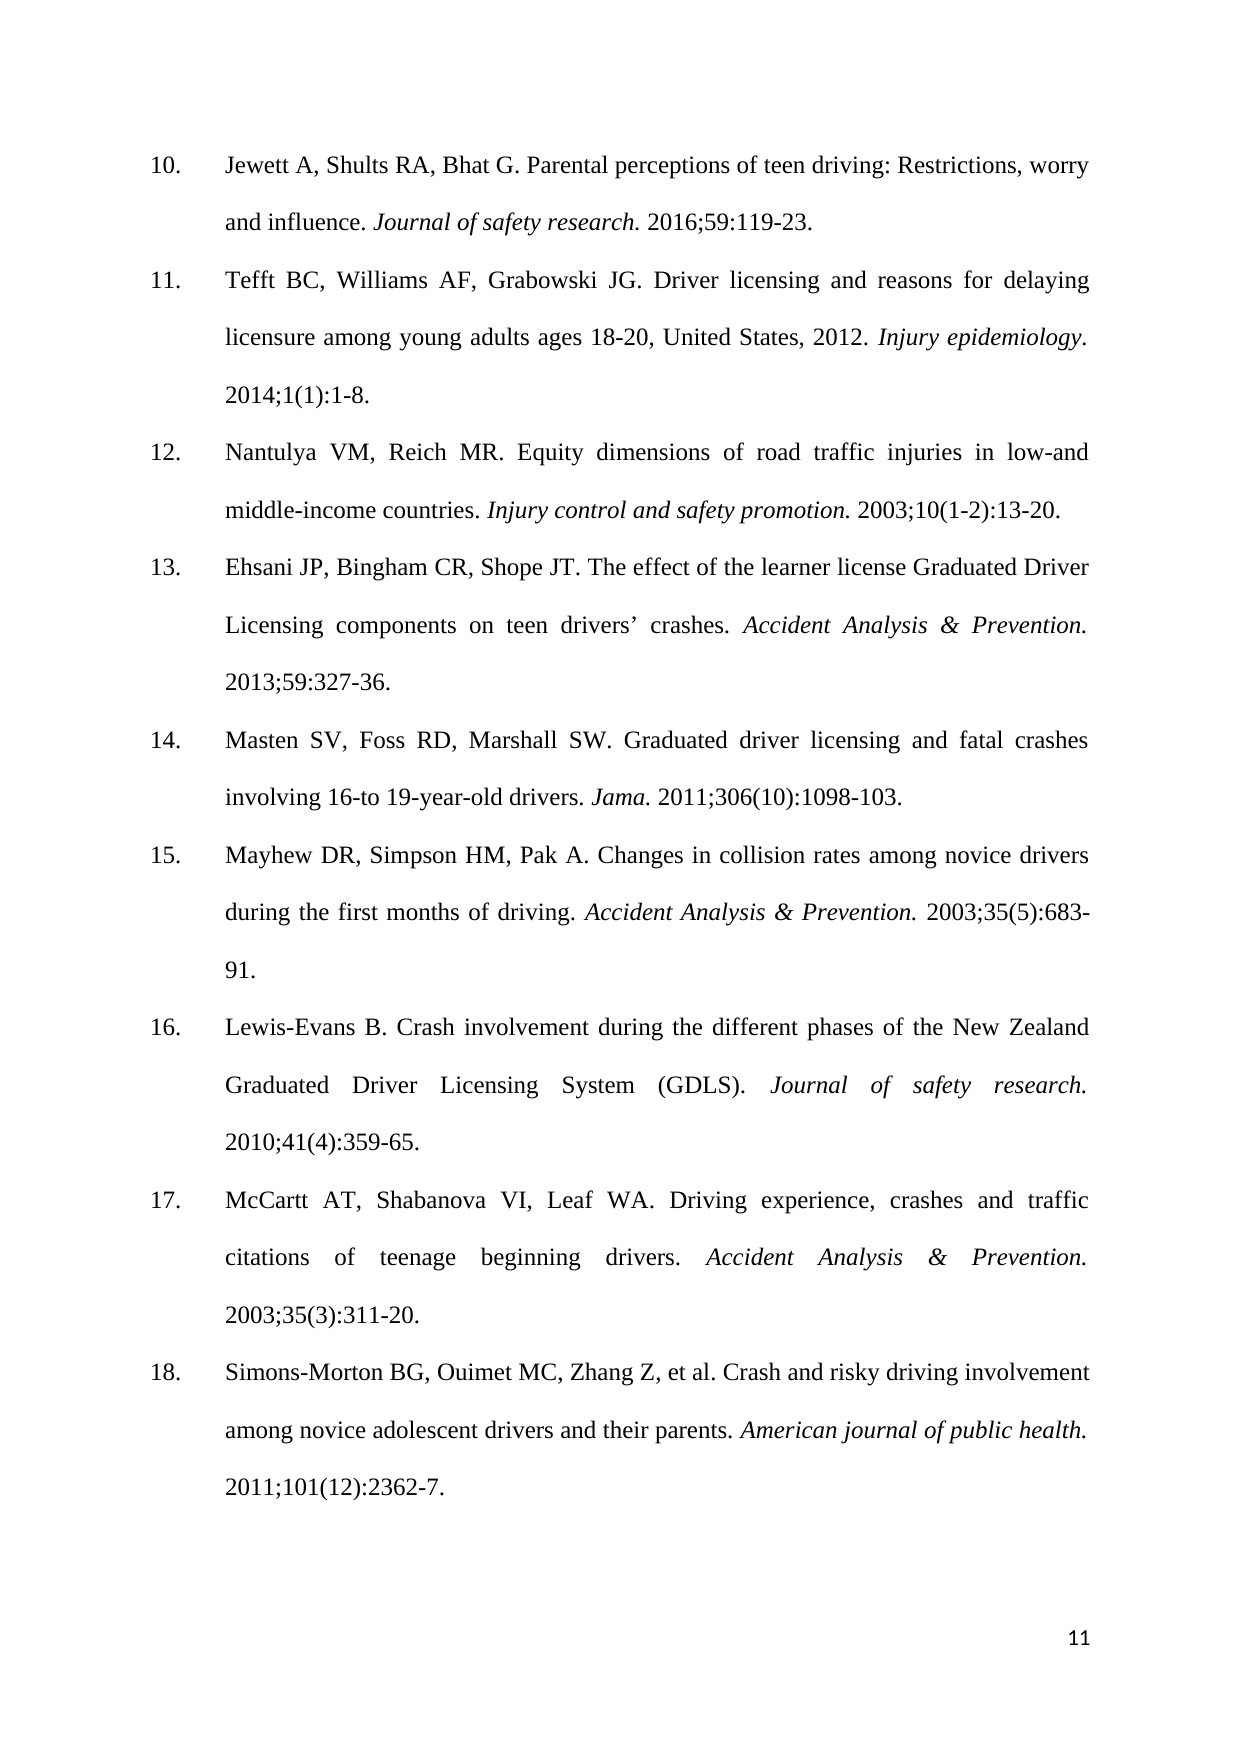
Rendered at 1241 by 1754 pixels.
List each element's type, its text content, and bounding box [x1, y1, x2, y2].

text 14. Masten SV, Foss RD, Marshall SW. Graduated driver licensing and fatal crashes involving 16-to 19-year-old drivers. Jama. 2011;306(10):1098-103. [150, 725, 1090, 811]
text 10. Jewett A, Shults RA, Bhat G. Parental perceptions of teen driving: Restrictions, worry and influence. Journal of safety research. 2016;59:119-23. [150, 150, 1090, 236]
text 16. Lewis-Evans B. Crash involvement during the different phases of the New Zealand Graduated Driver Licensing System (GDLS). Journal of safety research. 2010;41(4):359-65. [150, 1012, 1090, 1156]
text 11. Tefft BC, Williams AF, Grabowski JG. Driver licensing and reasons for delaying licensure among young adults ages 18-20, United States, 2012. Injury epidemiology. 2014;1(1):1-8. [150, 265, 1090, 409]
text 15. Mayhew DR, Simpson HM, Pak A. Changes in collision rates among novice drivers during the first months of driving. Accident Analysis & Prevention. 2003;35(5):683-91. [150, 840, 1090, 984]
text 18. Simons-Morton BG, Ouimet MC, Zhang Z, et al. Crash and risky driving involvement among novice adolescent drivers and their parents. American journal of public health. 2011;101(12):2362-7. [150, 1357, 1090, 1501]
text 13. Ehsani JP, Bingham CR, Shope JT. The effect of the learner license Graduated Driver Licensing components on teen drivers’ crashes. Accident Analysis & Prevention. 2013;59:327-36. [150, 552, 1090, 696]
text 17. McCartt AT, Shabanova VI, Leaf WA. Driving experience, crashes and traffic citations of teenage beginning drivers. Accident Analysis & Prevention. 2003;35(3):311-20. [150, 1185, 1090, 1329]
text 12. Nantulya VM, Reich MR. Equity dimensions of road traffic injuries in low-and middle-income countries. Injury control and safety promotion. 2003;10(1-2):13-20. [150, 437, 1090, 524]
